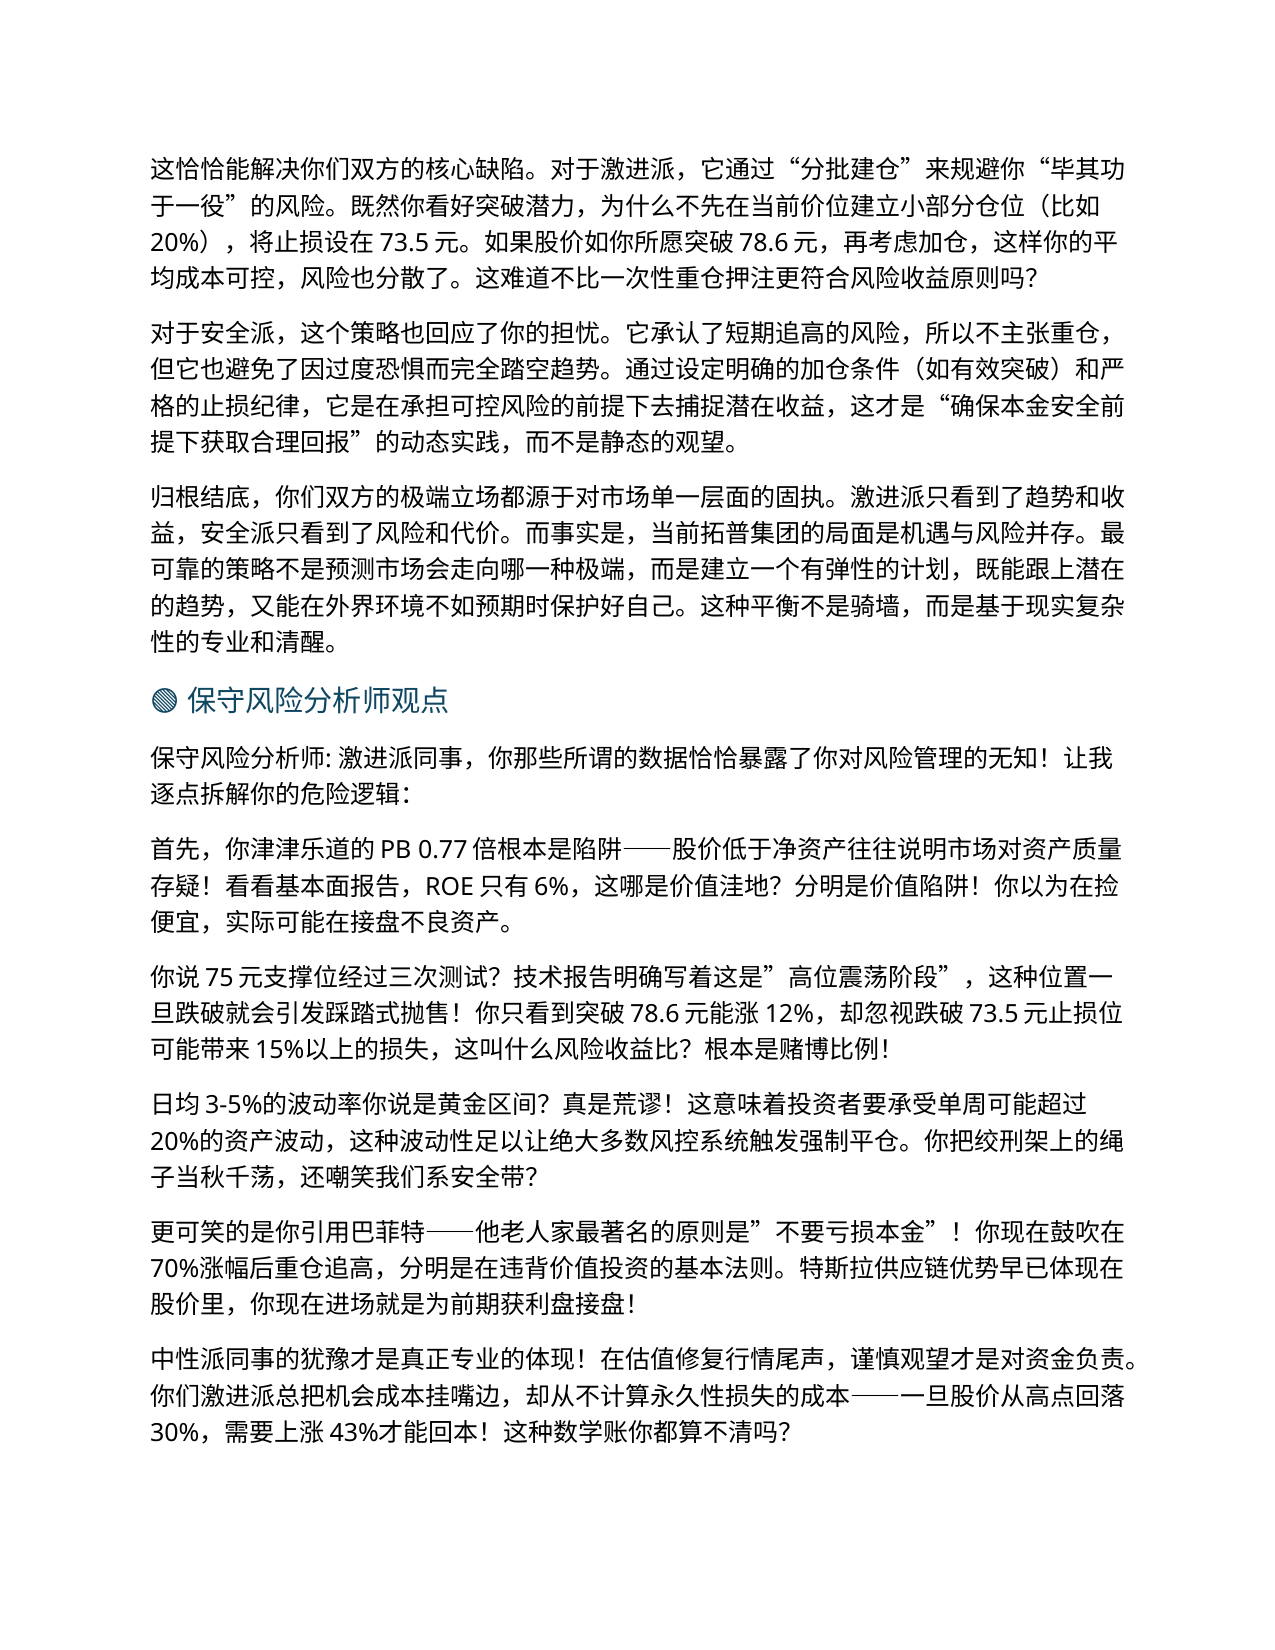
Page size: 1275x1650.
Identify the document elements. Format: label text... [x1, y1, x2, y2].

text 对于安全派，这个策略也回应了你的担忧。它承认了短期追高的风险，所以不主张重仓，但它也避免了因过度恐惧而完全踏空趋势。通过设定明确的加仓条件（如有效突破）和严格的止损纪律，它是在承担可控风险的前提下去捕捉潜在收益，这才是“确保本金安全前提下获取合理回报”的动态实践，而不是静态的观望。 [150, 314, 1125, 459]
subtitle 🟢 保守风险分析师观点 [150, 677, 1125, 720]
text 这恰恰能解决你们双方的核心缺陷。对于激进派，它通过“分批建仓”来规避你“毕其功于一役”的风险。既然你看好突破潜力，为什么不先在当前价位建立小部分仓位（比如20%），将止损设在73.5元。如果股价如你所愿突破78.6元，再考虑加仓，这样你的平均成本可控，风险也分散了。这难道不比一次性重仓押注更符合风险收益原则吗？ [150, 150, 1125, 295]
text 保守风险分析师: 激进派同事，你那些所谓的数据恰恰暴露了你对风险管理的无知！让我逐点拆解你的危险逻辑： [150, 739, 1125, 811]
text 归根结底，你们双方的极端立场都源于对市场单一层面的固执。激进派只看到了趋势和收益，安全派只看到了风险和代价。而事实是，当前拓普集团的局面是机遇与风险并存。最可靠的策略不是预测市场会走向哪一种极端，而是建立一个有弹性的计划，既能跟上潜在的趋势，又能在外界环境不如预期时保护好自己。这种平衡不是骑墙，而是基于现实复杂性的专业和清醒。 [150, 477, 1125, 659]
text 中性派同事的犹豫才是真正专业的体现！在估值修复行情尾声，谨慎观望才是对资金负责。你们激进派总把机会成本挂嘴边，却从不计算永久性损失的成本——一旦股价从高点回落30%，需要上涨43%才能回本！这种数学账你都算不清吗？ [150, 1340, 1125, 1449]
text 日均3-5%的波动率你说是黄金区间？真是荒谬！这意味着投资者要承受单周可能超过20%的资产波动，这种波动性足以让绝大多数风控系统触发强制平仓。你把绞刑架上的绳子当秋千荡，还嘲笑我们系安全带？ [150, 1085, 1125, 1194]
text 首先，你津津乐道的PB 0.77倍根本是陷阱——股价低于净资产往往说明市场对资产质量存疑！看看基本面报告，ROE只有6%，这哪是价值洼地？分明是价值陷阱！你以为在捡便宜，实际可能在接盘不良资产。 [150, 830, 1125, 939]
text 你说75元支撑位经过三次测试？技术报告明确写着这是”高位震荡阶段”，这种位置一旦跌破就会引发踩踏式抛售！你只看到突破78.6元能涨12%，却忽视跌破73.5元止损位可能带来15%以上的损失，这叫什么风险收益比？根本是赌博比例！ [150, 957, 1125, 1066]
text 更可笑的是你引用巴菲特——他老人家最著名的原则是”不要亏损本金”！你现在鼓吹在70%涨幅后重仓追高，分明是在违背价值投资的基本法则。特斯拉供应链优势早已体现在股价里，你现在进场就是为前期获利盘接盘！ [150, 1212, 1125, 1321]
